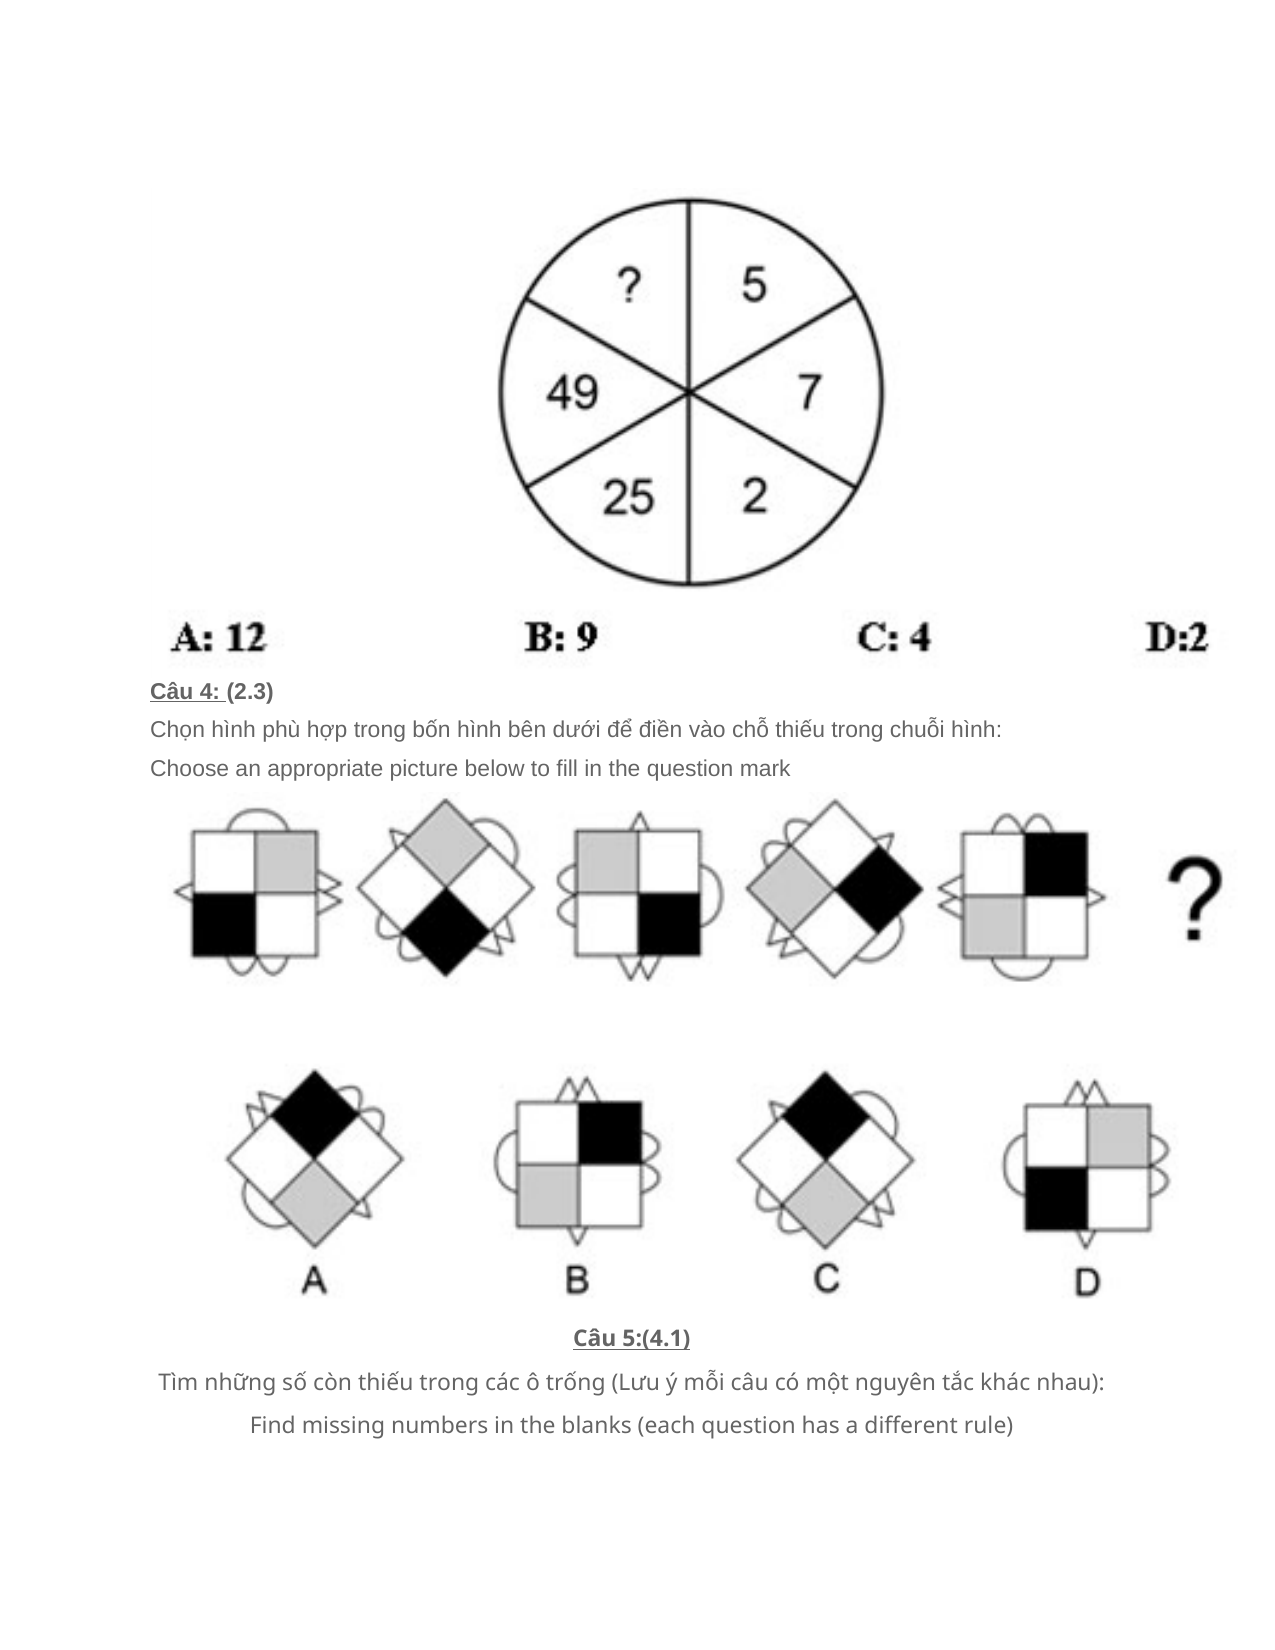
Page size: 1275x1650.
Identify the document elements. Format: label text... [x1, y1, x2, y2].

text Câu 5:(4.1) [150, 1323, 1113, 1353]
text Find missing numbers in the blanks (each question has a different rule) [150, 1409, 1113, 1440]
picture [150, 792, 1242, 1323]
text Tìm những số còn thiếu trong các ô trống (Lưu ý mỗi câu có một nguyên tắc khác nhau): [150, 1365, 1113, 1397]
text Chọn hình phù hợp trong bốn hình bên dưới để điền vào chỗ thiếu trong chuỗi hình: [150, 716, 1113, 743]
text Choose an appropriate picture below to fill in the question mark [150, 754, 1113, 781]
text Câu 4: (2.3) [150, 678, 1113, 704]
picture [150, 188, 1233, 678]
